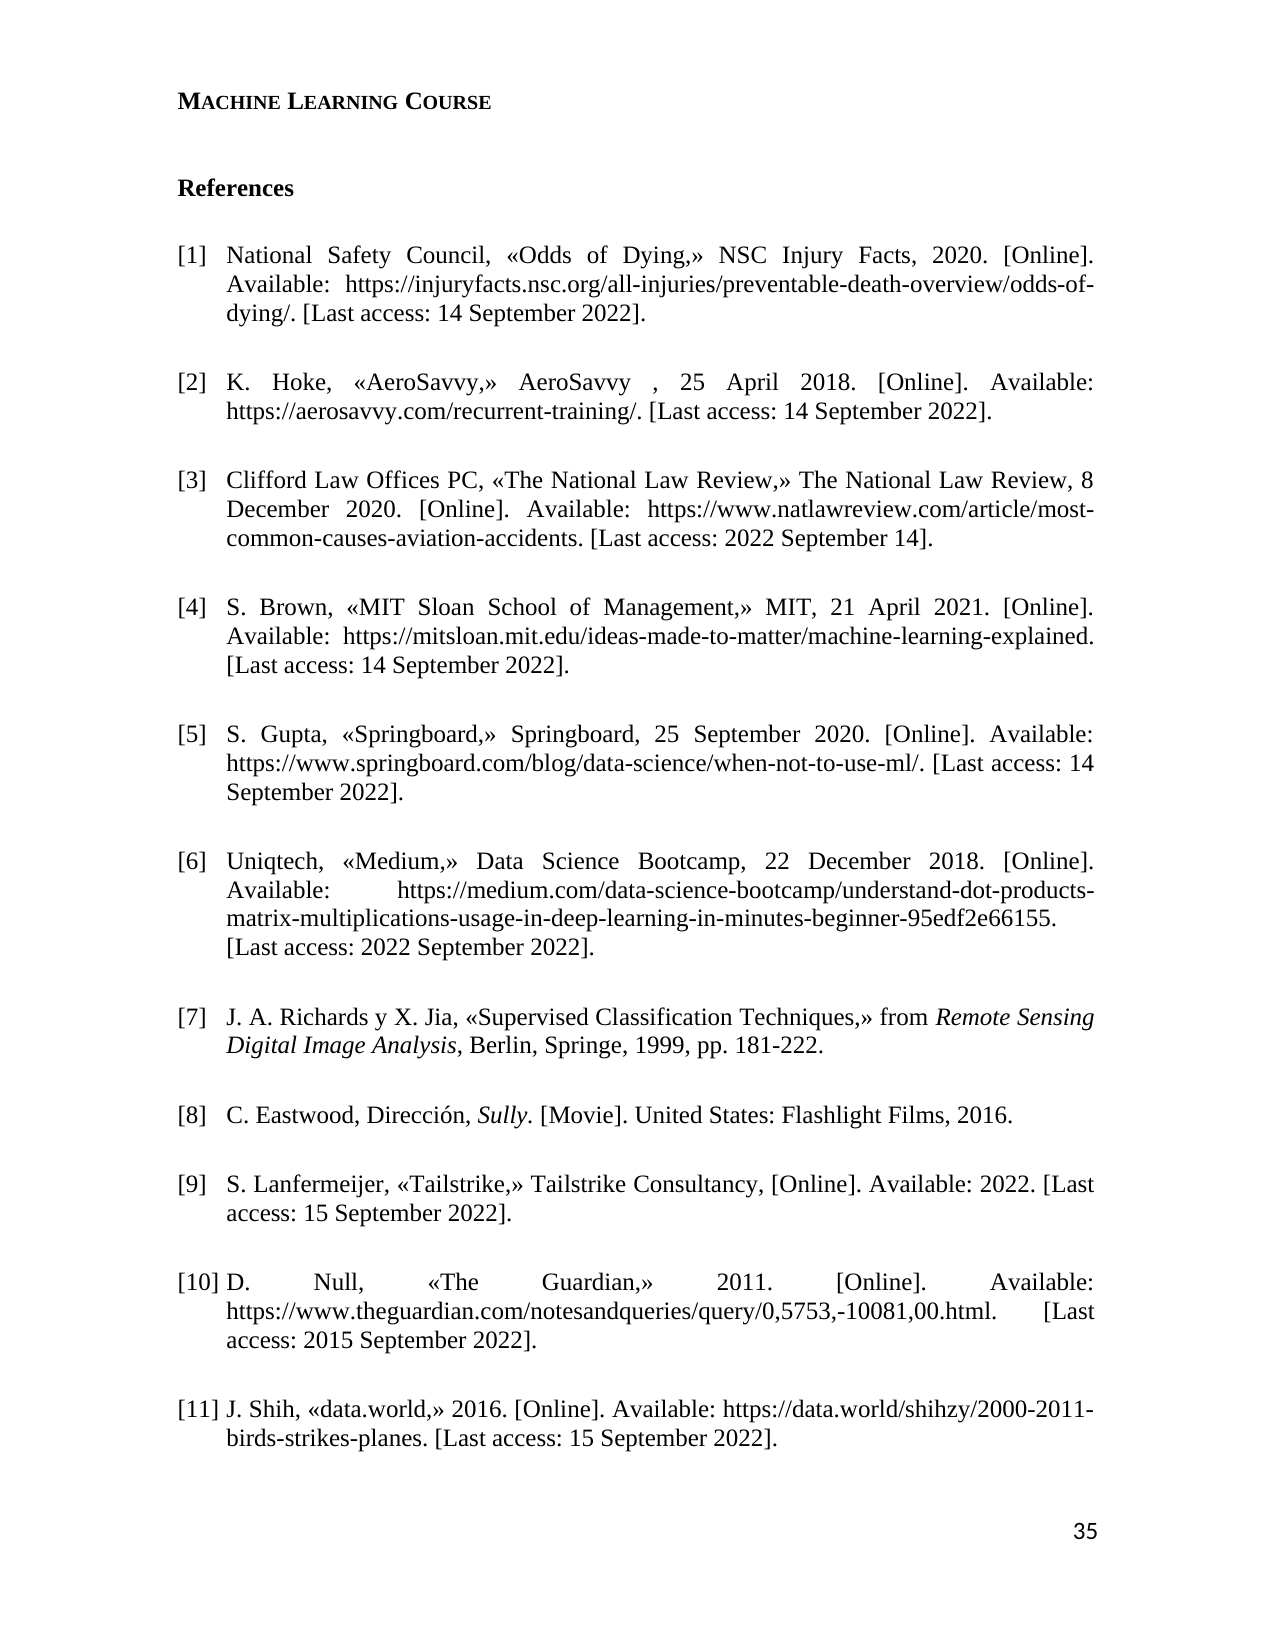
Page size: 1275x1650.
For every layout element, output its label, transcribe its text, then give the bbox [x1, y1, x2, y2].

table_cell C. Eastwood, Dirección, Sully. [Movie]. United States: Flashlight Films, 2016. [225, 1086, 1096, 1155]
table_cell [7] [176, 988, 224, 1086]
table_cell J. A. Richards y X. Jia, «Supervised Classification Techniques,» from Remote Sensing Digital Image Analysis, Berlin, Springe, 1999, pp. 181-222. [225, 988, 1096, 1086]
table_cell [8] [176, 1086, 224, 1155]
table_cell [11] [176, 1380, 224, 1478]
table_cell S. Lanfermeijer, «Tailstrike,» Tailstrike Consultancy, [Online]. Available: 2022. [Last access: 15 September 2022]. [225, 1155, 1096, 1253]
subtitle References [177, 173, 1098, 201]
table_header [1] [176, 226, 224, 353]
table_cell S. Brown, «MIT Sloan School of Management,» MIT, 21 April 2021. [Online]. Available: https://mitsloan.mit.edu/ideas-made-to-matter/machine-learning-explained. [Last access: 14 September 2022]. [225, 578, 1096, 705]
table_cell S. Gupta, «Springboard,» Springboard, 25 September 2020. [Online]. Available: https://www.springboard.com/blog/data-science/when-not-to-use-ml/. [Last access: 14 September 2022]. [225, 705, 1096, 832]
table_cell [9] [176, 1155, 224, 1253]
table_cell Uniqtech, «Medium,» Data Science Bootcamp, 22 December 2018. [Online]. Available: https://medium.com/data-science-bootcamp/understand-dot-products-matrix-multiplications-usage-in-deep-learning-in-minutes-beginner-95edf2e66155. [Last access: 2022 September 2022]. [225, 832, 1096, 988]
table_cell [2] [176, 353, 224, 451]
table_cell [10] [176, 1253, 224, 1380]
table_header National Safety Council, «Odds of Dying,» NSC Injury Facts, 2020. [Online]. Available: https://injuryfacts.nsc.org/all-injuries/preventable-death-overview/odds-of-dying/. [Last access: 14 September 2022]. [225, 226, 1096, 353]
table_cell J. Shih, «data.world,» 2016. [Online]. Available: https://data.world/shihzy/2000-2011-birds-strikes-planes. [Last access: 15 September 2022]. [225, 1380, 1096, 1478]
table_cell [4] [176, 578, 224, 705]
table_cell D. Null, «The Guardian,» 2011. [Online]. Available: https://www.theguardian.com/notesandqueries/query/0,5753,-10081,00.html. [Last access: 2015 September 2022]. [225, 1253, 1096, 1380]
table_cell [6] [176, 832, 224, 988]
table_cell [3] [176, 451, 224, 578]
table_cell K. Hoke, «AeroSavvy,» AeroSavvy , 25 April 2018. [Online]. Available: https://aerosavvy.com/recurrent-training/. [Last access: 14 September 2022]. [225, 353, 1096, 451]
table_cell [5] [176, 705, 224, 832]
table_cell Clifford Law Offices PC, «The National Law Review,» The National Law Review, 8 December 2020. [Online]. Available: https://www.natlawreview.com/article/most-common-causes-aviation-accidents. [Last access: 2022 September 14]. [225, 451, 1096, 578]
